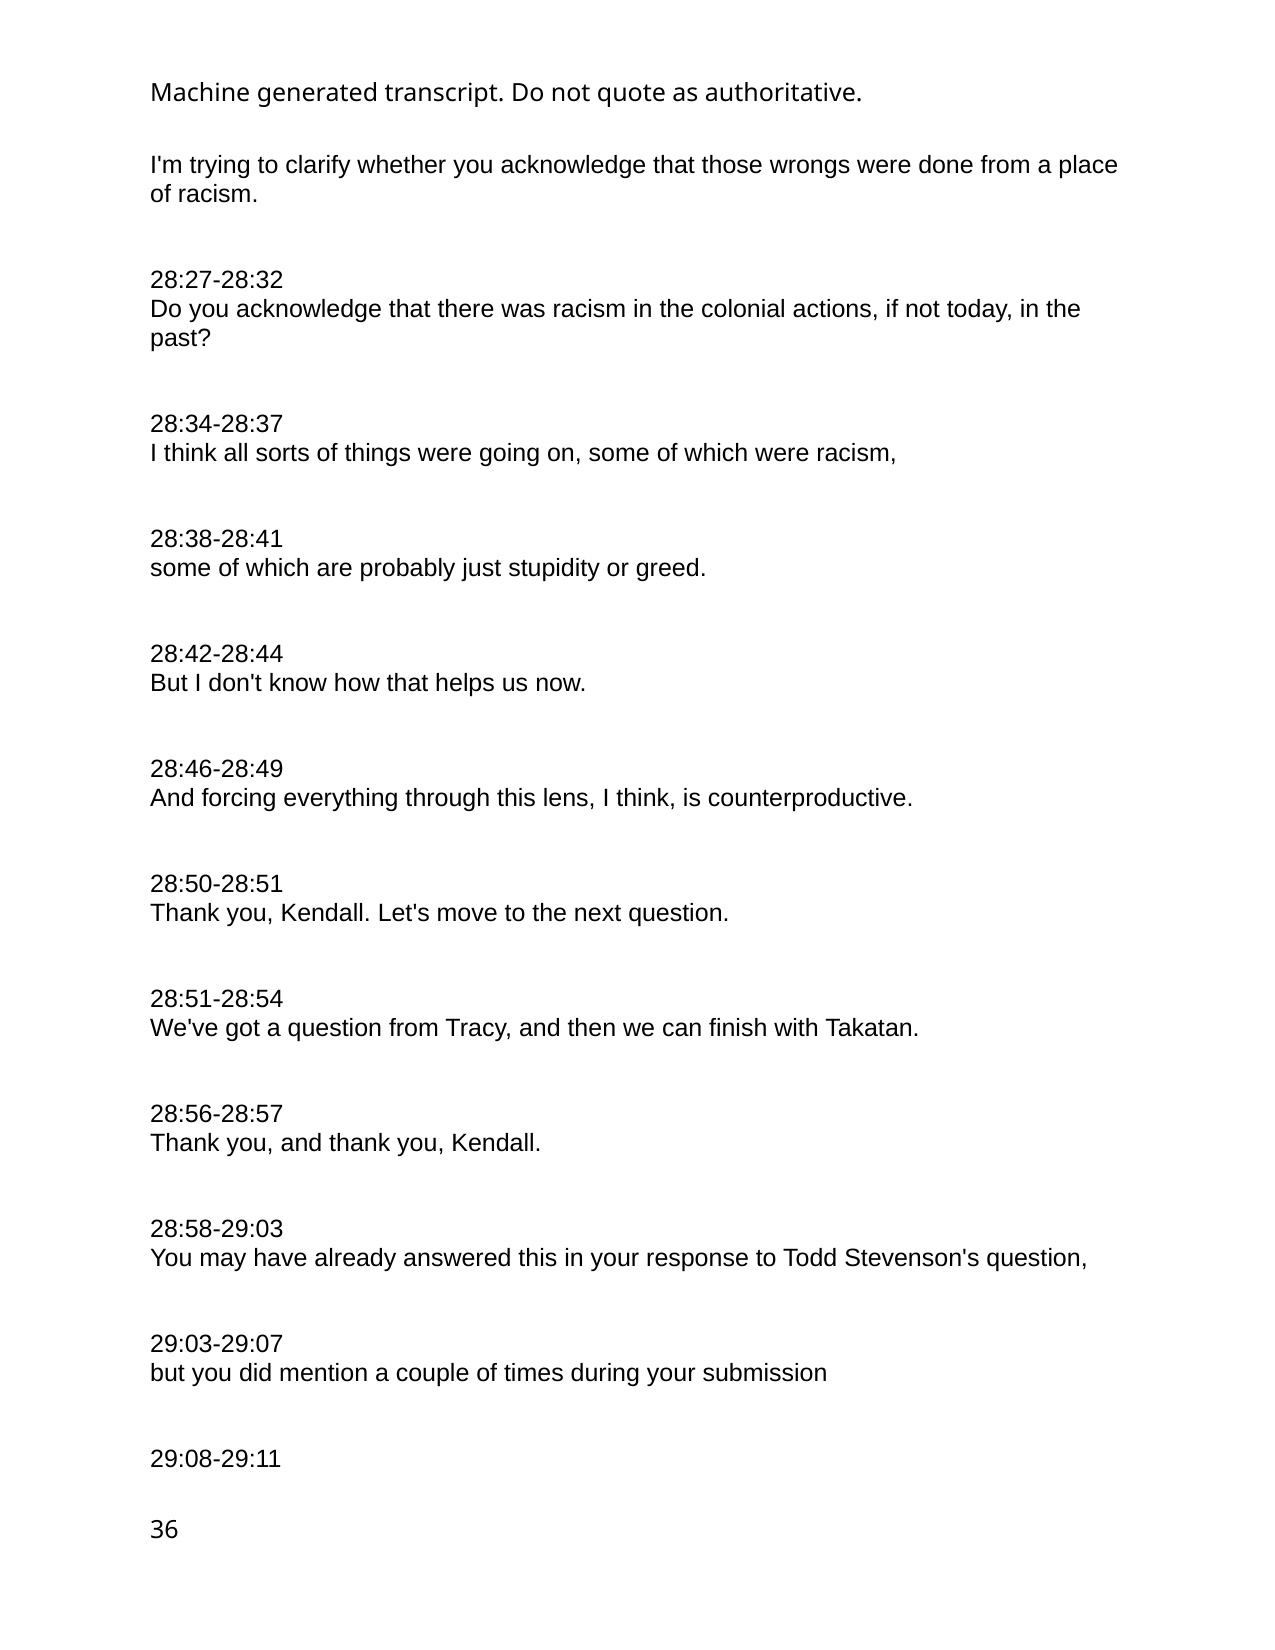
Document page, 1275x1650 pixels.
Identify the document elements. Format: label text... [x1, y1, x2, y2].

text I'm trying to clarify whether you acknowledge that those wrongs were done from a place of racism. [150, 150, 1125, 207]
text 29:03-29:07 [150, 1329, 1125, 1357]
text 28:27-28:32 [150, 265, 1125, 294]
text 28:56-28:57 [150, 1099, 1125, 1127]
text 28:34-28:37 [150, 409, 1125, 437]
text But I don't know how that helps us now. [150, 667, 1125, 696]
text Thank you, and thank you, Kendall. [150, 1127, 1125, 1156]
text 28:46-28:49 [150, 754, 1125, 782]
text Thank you, Kendall. Let's move to the next question. [150, 897, 1125, 926]
text some of which are probably just stupidity or greed. [150, 552, 1125, 581]
text but you did mention a couple of times during your submission [150, 1357, 1125, 1386]
text We've got a question from Tracy, and then we can finish with Takatan. [150, 1012, 1125, 1041]
text 28:38-28:41 [150, 524, 1125, 552]
text 28:42-28:44 [150, 639, 1125, 667]
text I think all sorts of things were going on, some of which were racism, [150, 437, 1125, 466]
text 28:50-28:51 [150, 869, 1125, 897]
text You may have already answered this in your response to Todd Stevenson's question, [150, 1242, 1125, 1271]
text 28:51-28:54 [150, 984, 1125, 1012]
text Do you acknowledge that there was racism in the colonial actions, if not today, in the past? [150, 294, 1125, 351]
text 29:08-29:11 [150, 1444, 1125, 1472]
text 28:58-29:03 [150, 1214, 1125, 1242]
text And forcing everything through this lens, I think, is counterproductive. [150, 782, 1125, 811]
